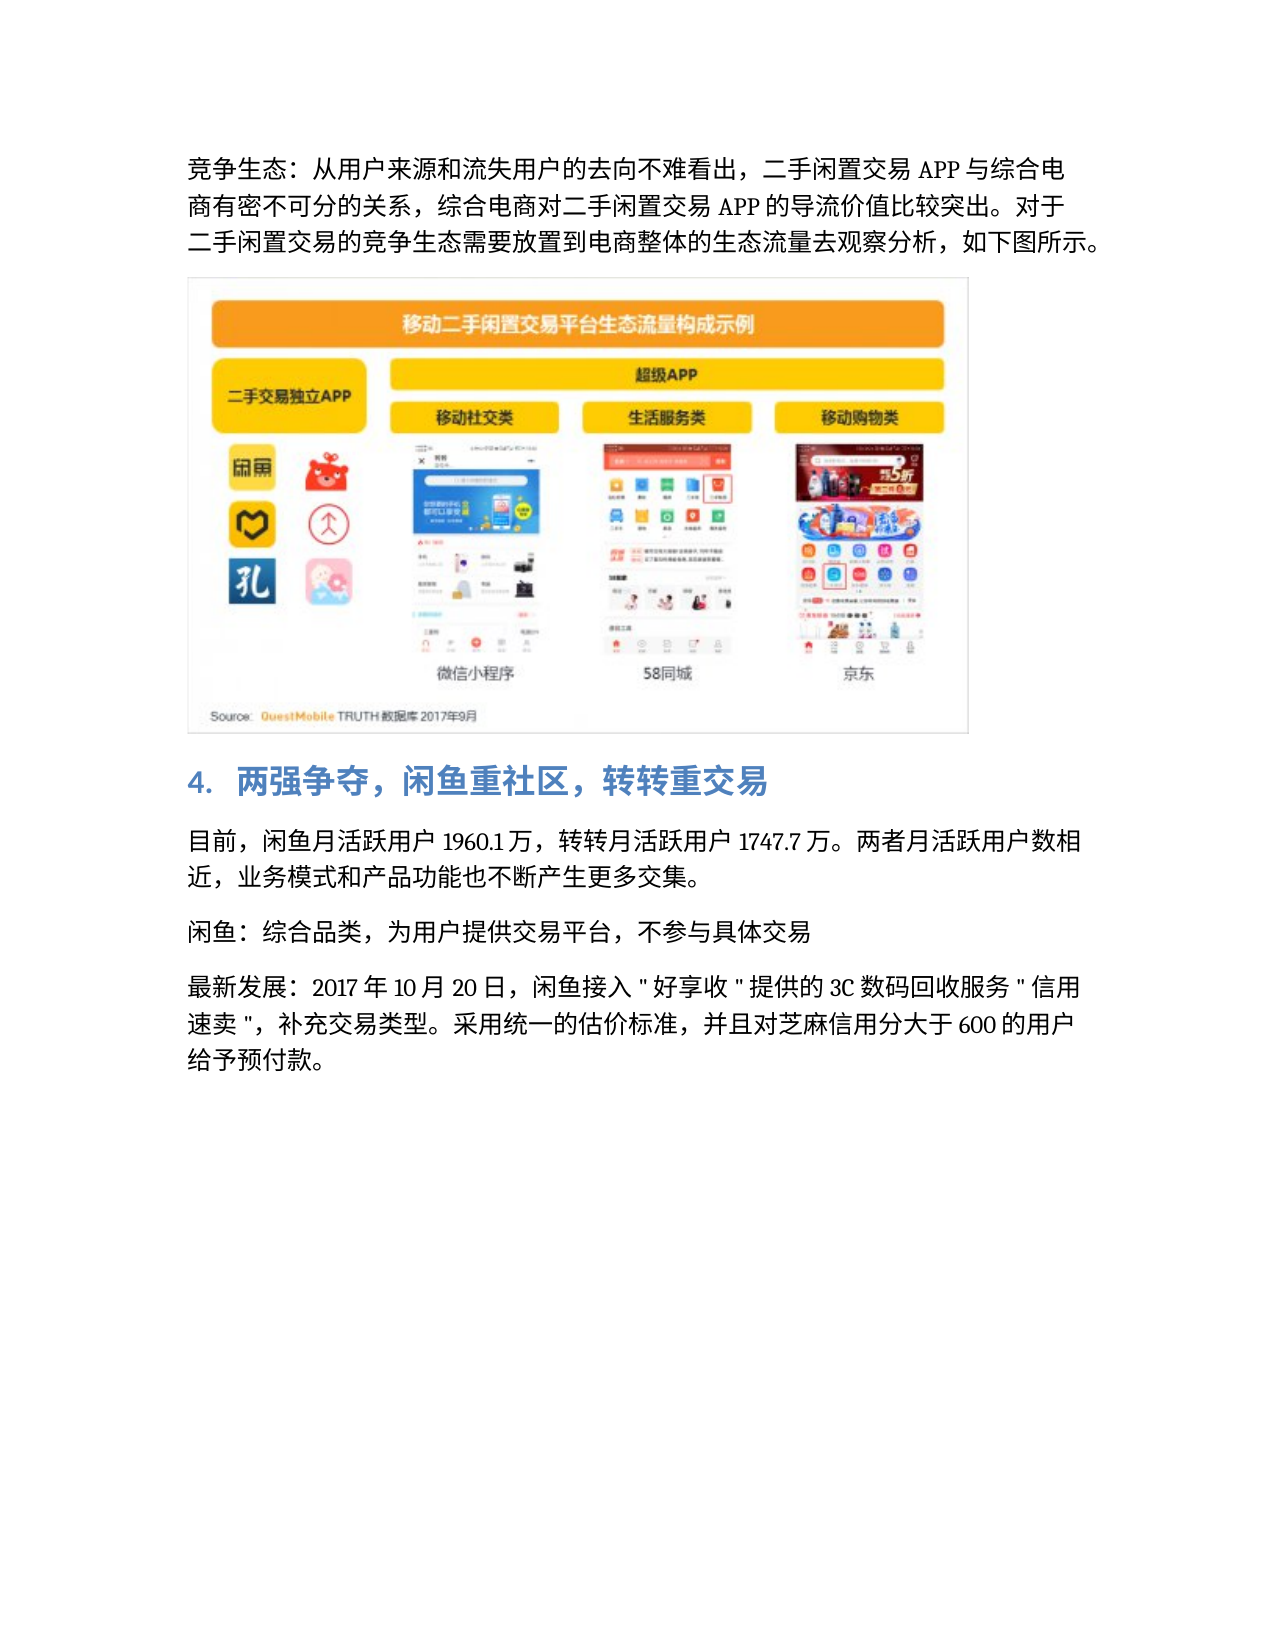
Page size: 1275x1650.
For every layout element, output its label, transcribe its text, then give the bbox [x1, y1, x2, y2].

subtitle 4. 两强争夺，闲鱼重社区，转转重交易 [187, 754, 1087, 803]
picture [187, 277, 969, 734]
text 目前，闲鱼月活跃用户 1960.1 万，转转月活跃用户 1747.7 万。两者月活跃用户数相近，业务模式和产品功能也不断产生更多交集。 [187, 822, 1087, 894]
text 最新发展：2017 年 10 月 20 日，闲鱼接入 " 好享收 " 提供的 3C 数码回收服务 " 信用速卖 "，补充交易类型。采用统一的估价标准，并且对芝麻信用分大于 600 的用户给予预付款。 [187, 968, 1087, 1077]
text 竞争生态：从用户来源和流失用户的去向不难看出，二手闲置交易 APP 与综合电商有密不可分的关系，综合电商对二手闲置交易 APP 的导流价值比较突出。对于二手闲置交易的竞争生态需要放置到电商整体的生态流量去观察分析，如下图所示。 [187, 150, 1087, 259]
text 闲鱼：综合品类，为用户提供交易平台，不参与具体交易 [187, 913, 1087, 949]
